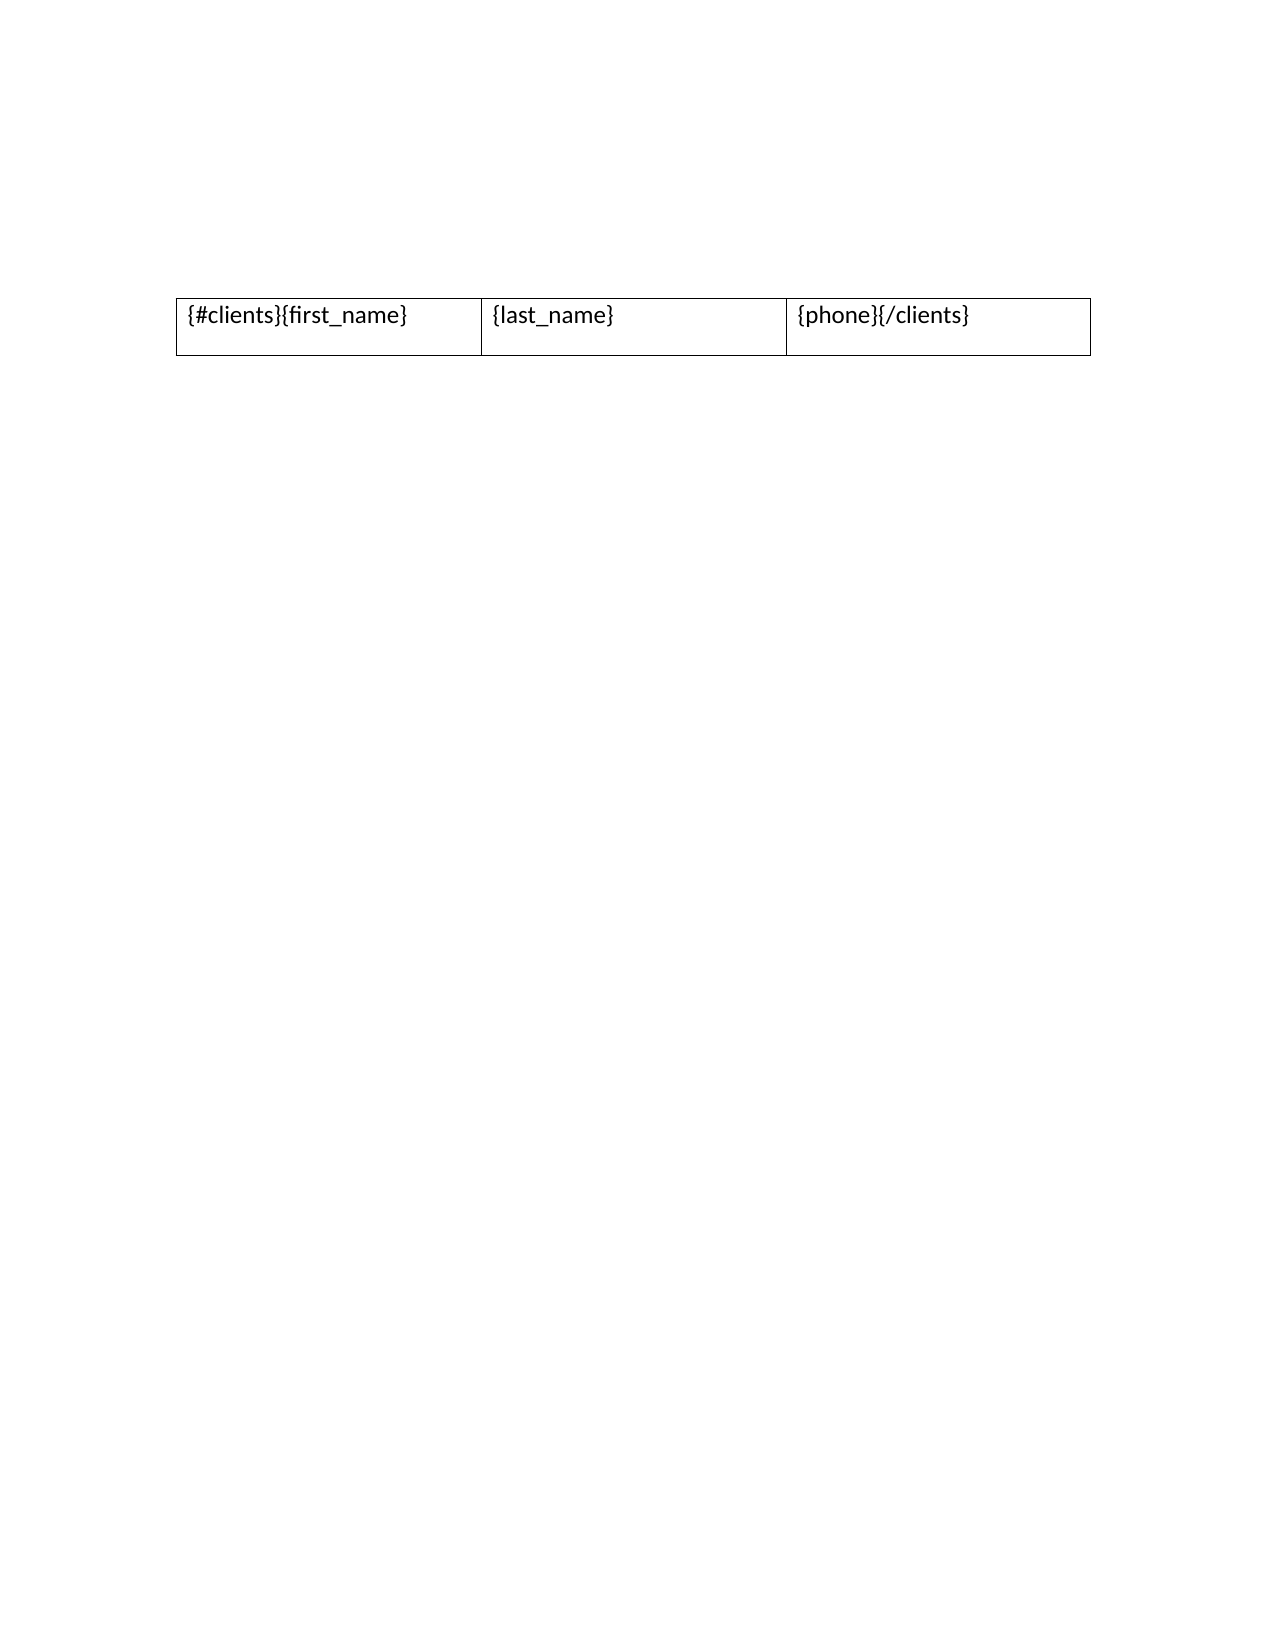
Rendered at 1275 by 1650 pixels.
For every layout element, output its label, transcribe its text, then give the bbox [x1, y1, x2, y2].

table_header {#clients}{first_name} [177, 299, 481, 355]
table_header {last_name} [482, 299, 786, 355]
table_header {phone}{/clients} [787, 299, 1090, 355]
